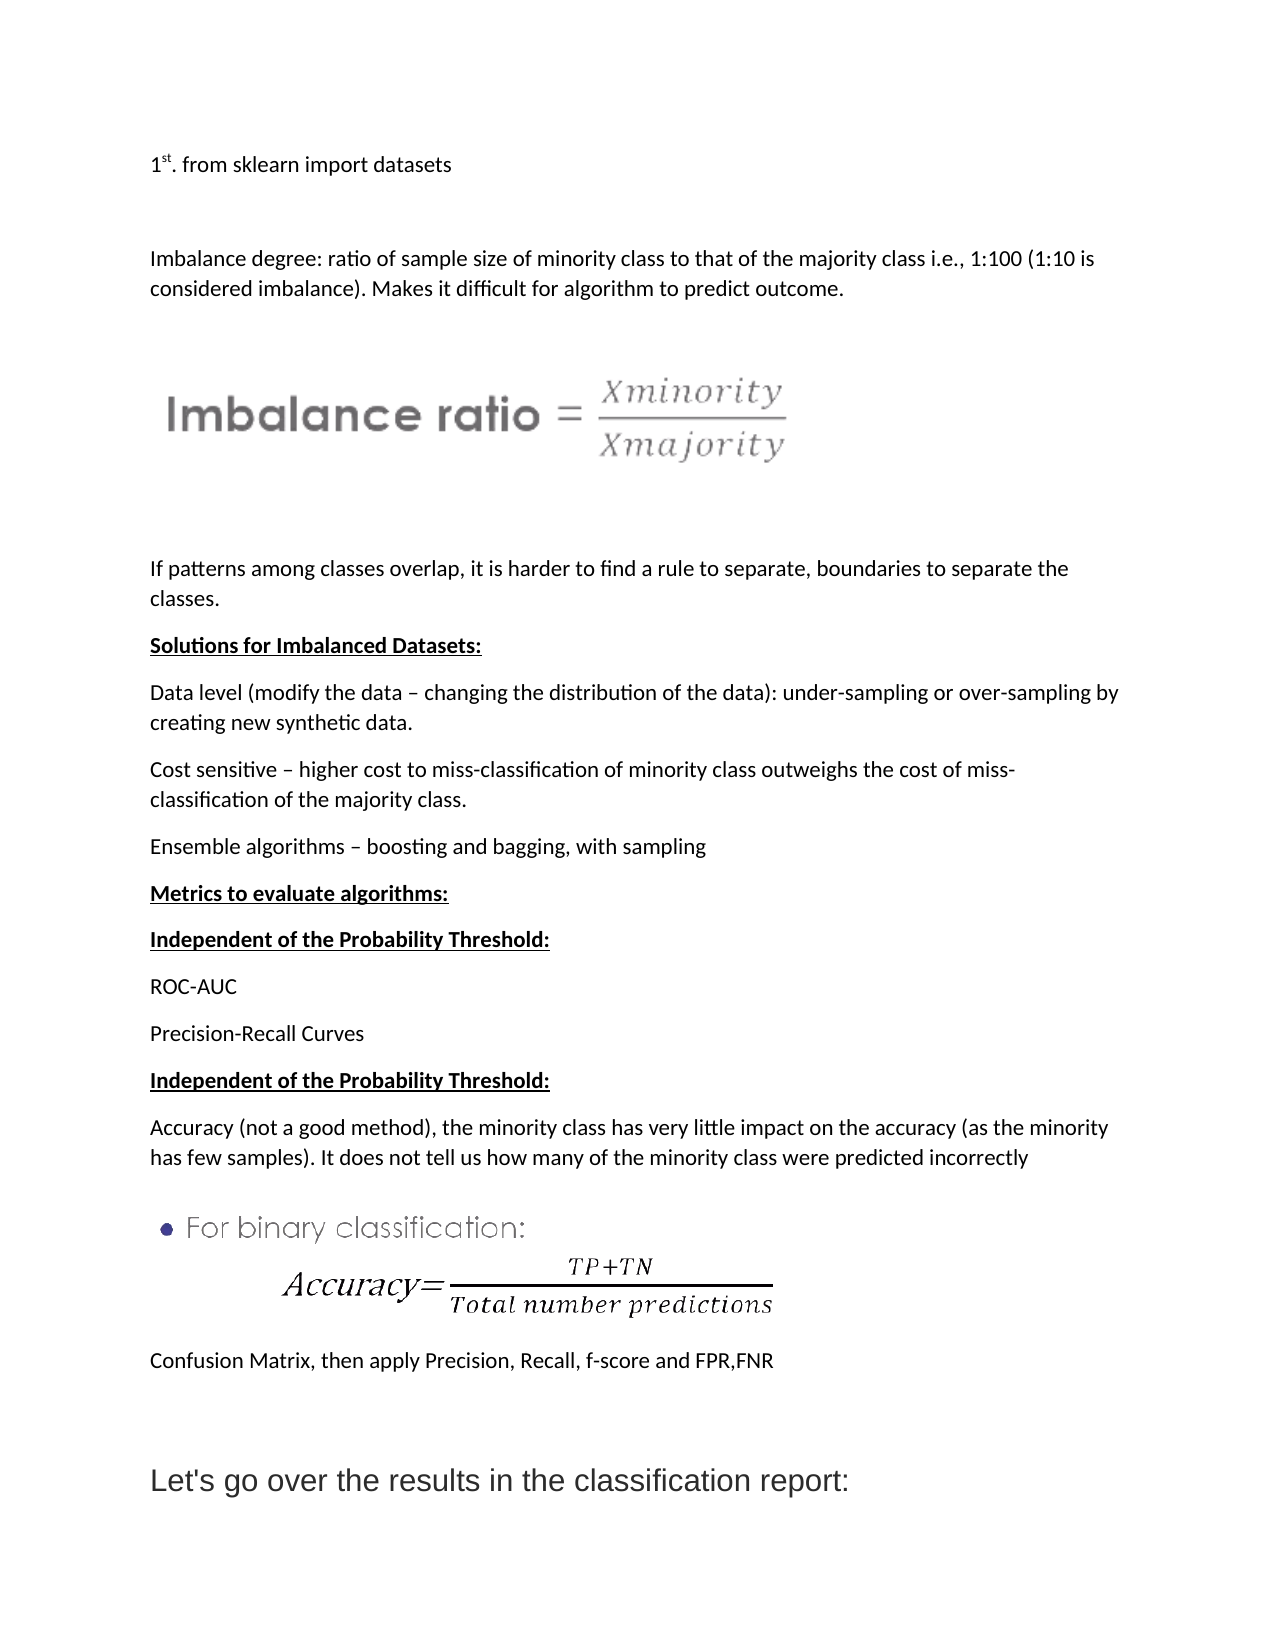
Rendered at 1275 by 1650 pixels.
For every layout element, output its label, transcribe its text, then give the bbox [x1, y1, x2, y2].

picture [150, 367, 810, 488]
text Metrics to evaluate algorithms: [150, 879, 1125, 907]
text Confusion Matrix, then apply Precision, Recall, f-score and FPR,FNR [150, 1346, 1125, 1374]
text Independent of the Probability Threshold: [150, 1066, 1125, 1094]
picture [150, 1190, 785, 1328]
text Ensemble algorithms – boosting and bagging, with sampling [150, 832, 1125, 860]
text Cost sensitive – higher cost to miss-classification of minority class outweighs the cost of miss-classification of the majority class. [150, 755, 1125, 813]
text Let's go over the results in the classification report: [150, 1462, 1125, 1498]
text If patterns among classes overlap, it is harder to find a rule to separate, boundaries to separate the classes. [150, 554, 1125, 612]
text Imbalance degree: ratio of sample size of minority class to that of the majority class i.e., 1:100 (1:10 is considered imbalance). Makes it difficult for algorithm to predict outcome. [150, 244, 1125, 302]
text Data level (modify the data – changing the distribution of the data): under-sampling or over-sampling by creating new synthetic data. [150, 678, 1125, 736]
text ROC-AUC [150, 972, 1125, 1001]
text Independent of the Probability Threshold: [150, 926, 1125, 954]
text Precision-Recall Curves [150, 1019, 1125, 1047]
text Accuracy (not a good method), the minority class has very little impact on the accuracy (as the minority has few samples). It does not tell us how many of the minority class were predicted incorrectly [150, 1113, 1125, 1171]
text 1st. from sklearn import datasets [150, 150, 1125, 178]
text Solutions for Imbalanced Datasets: [150, 631, 1125, 659]
